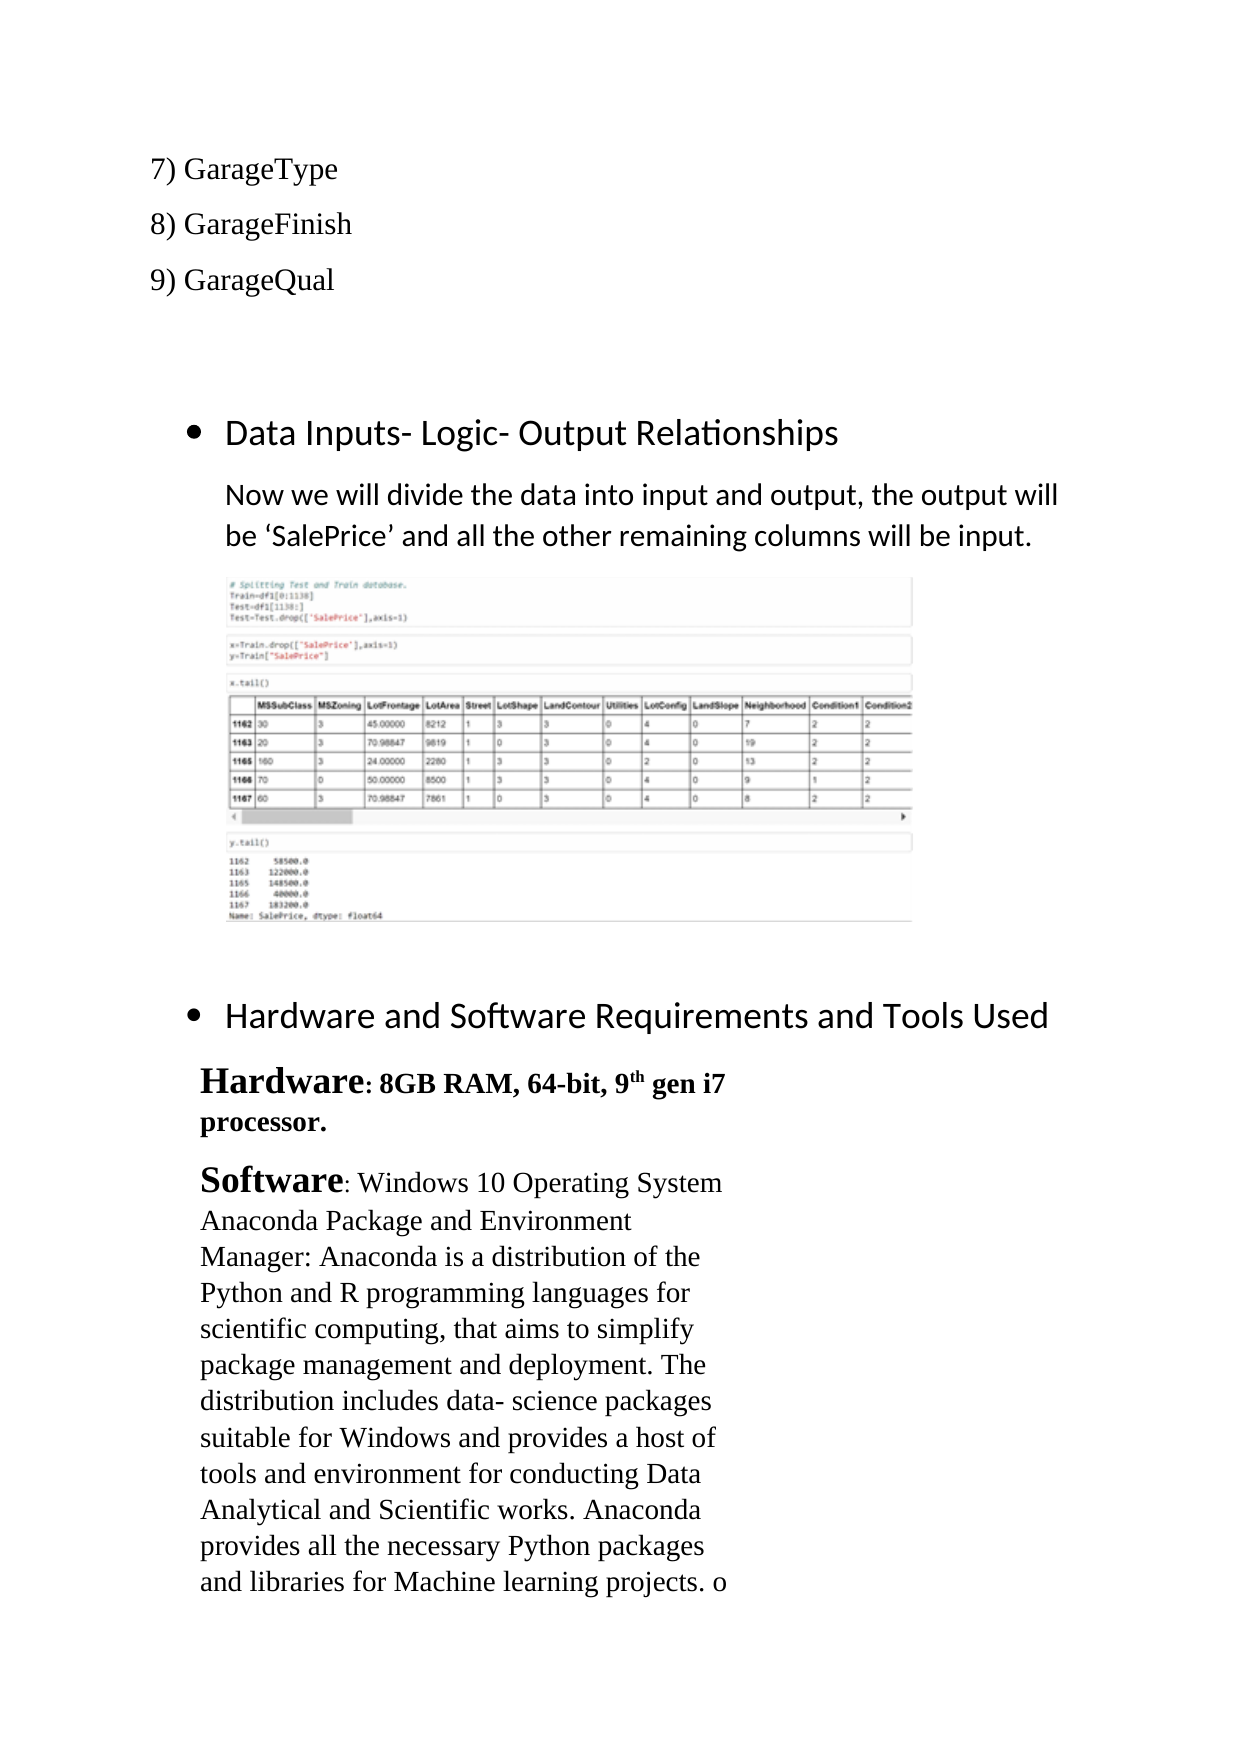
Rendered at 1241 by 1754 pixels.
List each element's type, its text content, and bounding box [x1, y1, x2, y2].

text Now we will divide the data into input and output, the output will be ‘SalePrice’ and all the other remaining columns will be input. [225, 475, 1090, 554]
text 8) GarageFinish [150, 205, 1090, 241]
text 7) GarageType [150, 150, 1090, 186]
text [200, 1157, 729, 1598]
list Data Inputs- Logic- Output Relationships [187, 408, 1090, 454]
text Hardware: 8GB RAM, 64-bit, 9th gen i7 processor. [200, 1058, 729, 1138]
text 9) GarageQual [150, 261, 1090, 297]
list Hardware and Software Requirements and Tools Used [187, 992, 1090, 1038]
